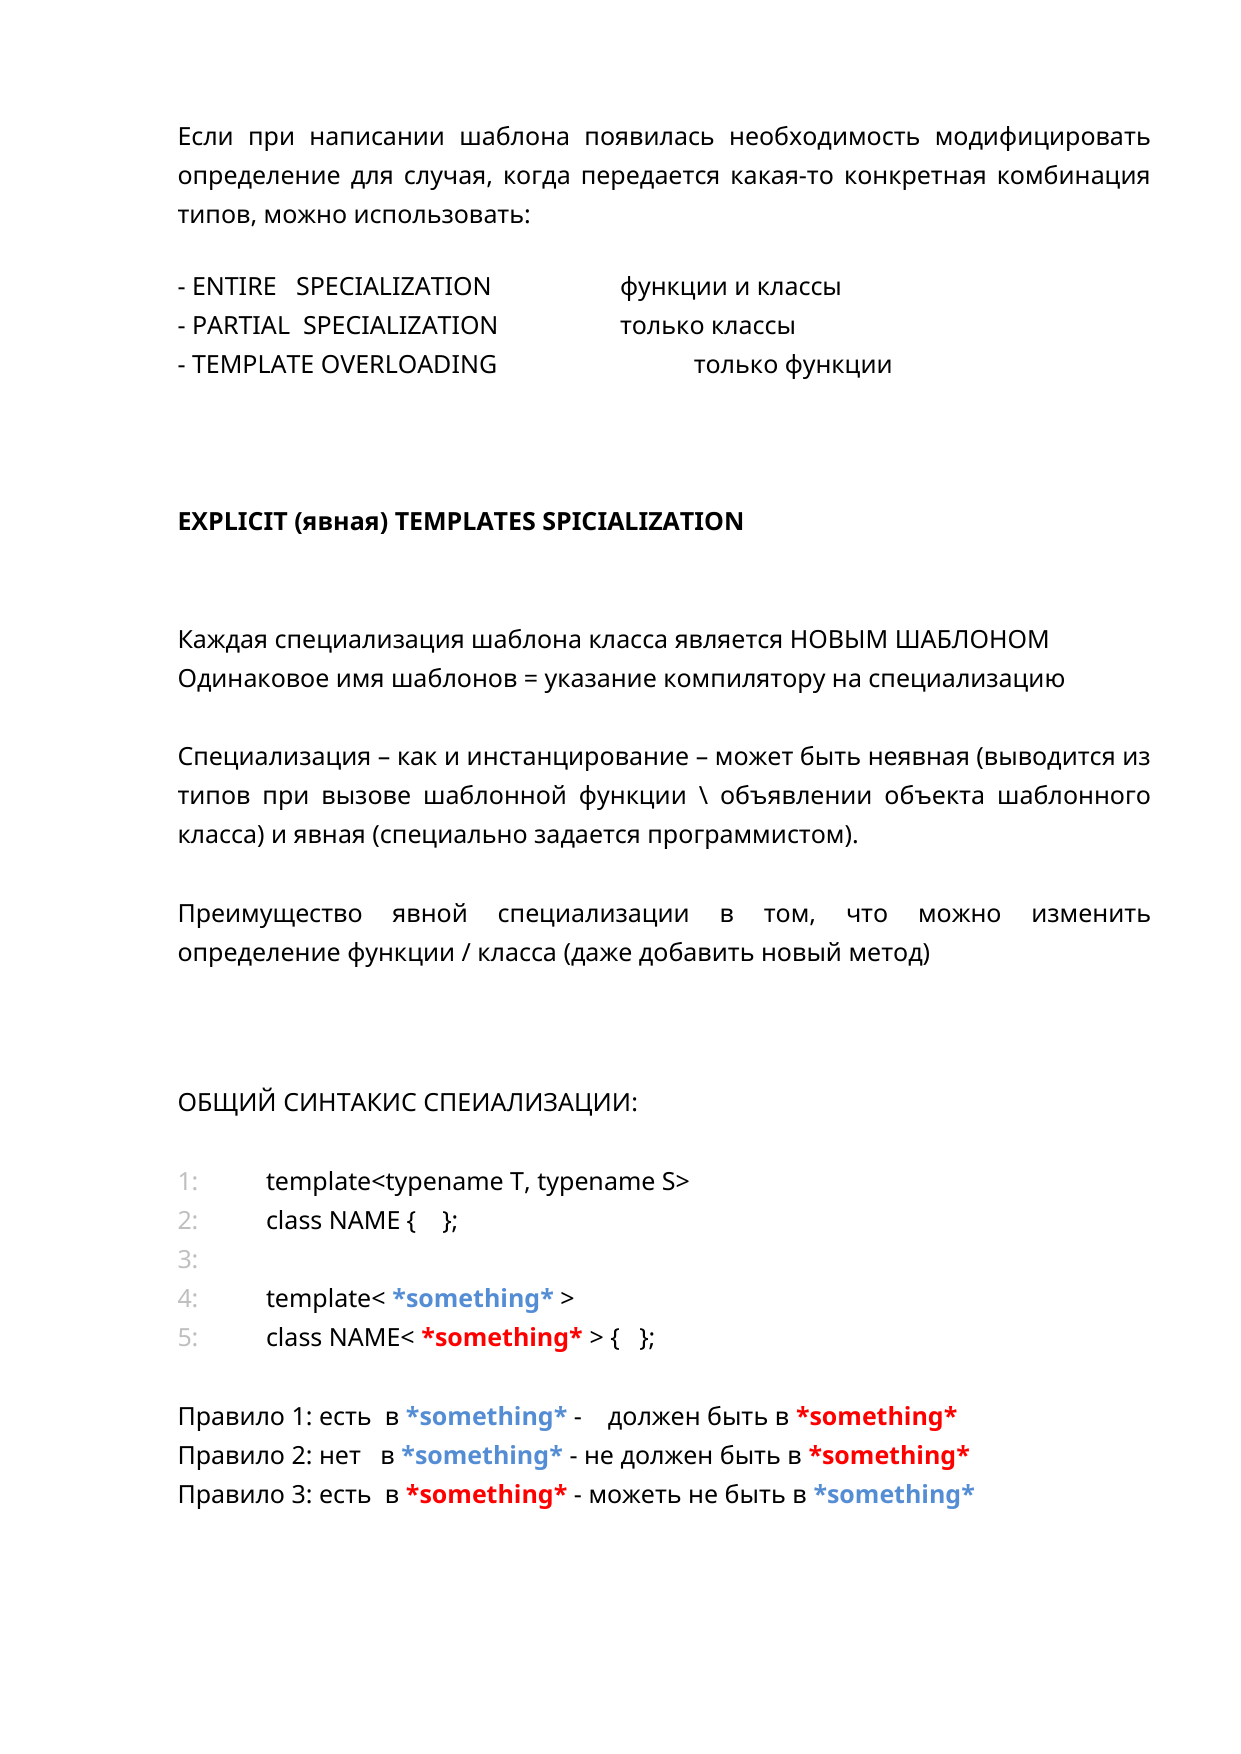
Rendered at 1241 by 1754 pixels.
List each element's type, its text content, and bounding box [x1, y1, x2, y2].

text Каждая специализация шаблона класса является НОВЫМ ШАБЛОНОМ [177, 621, 1152, 655]
list class NAME< *something* > { }; [177, 1320, 1152, 1354]
list template< *something* > [177, 1281, 1152, 1315]
text - TEMPLATE OVERLOADING только функции [177, 347, 1152, 381]
text Преимущество явной специализации в том, что можно изменить определение функции / класса (даже добавить новый метод) [177, 895, 1152, 969]
text Правило 3: есть в *something* - можеть не быть в *something* [177, 1477, 1152, 1511]
list template<typename T, typename S> [177, 1163, 1152, 1197]
text Если при написании шаблона появилась необходимость модифицировать определение для случая, когда передается какая-то конкретная комбинация типов, можно использовать: [177, 118, 1152, 231]
text - PARTIAL SPECIALIZATION только классы [177, 308, 1152, 342]
list class NAME { }; [177, 1203, 1152, 1237]
text Одинаковое имя шаблонов = указание компилятору на специализацию [177, 660, 1152, 694]
text Специализация – как и инстанцирование – может быть неявная (выводится из типов при вызове шаблонной функции \ объявлении объекта шаблонного класса) и явная (специально задается программистом). [177, 739, 1152, 851]
text Правило 1: есть в *something* - должен быть в *something* [177, 1398, 1152, 1432]
text Правило 2: нет в *something* - не должен быть в *something* [177, 1438, 1152, 1472]
text EXPLICIT (явная) TEMPLATES SPICIALIZATION [177, 504, 1152, 538]
text - ENTIRE SPECIALIZATION функции и классы [177, 269, 1152, 303]
text ОБЩИЙ СИНТАКИС СПЕИАЛИЗАЦИИ: [177, 1085, 1152, 1119]
